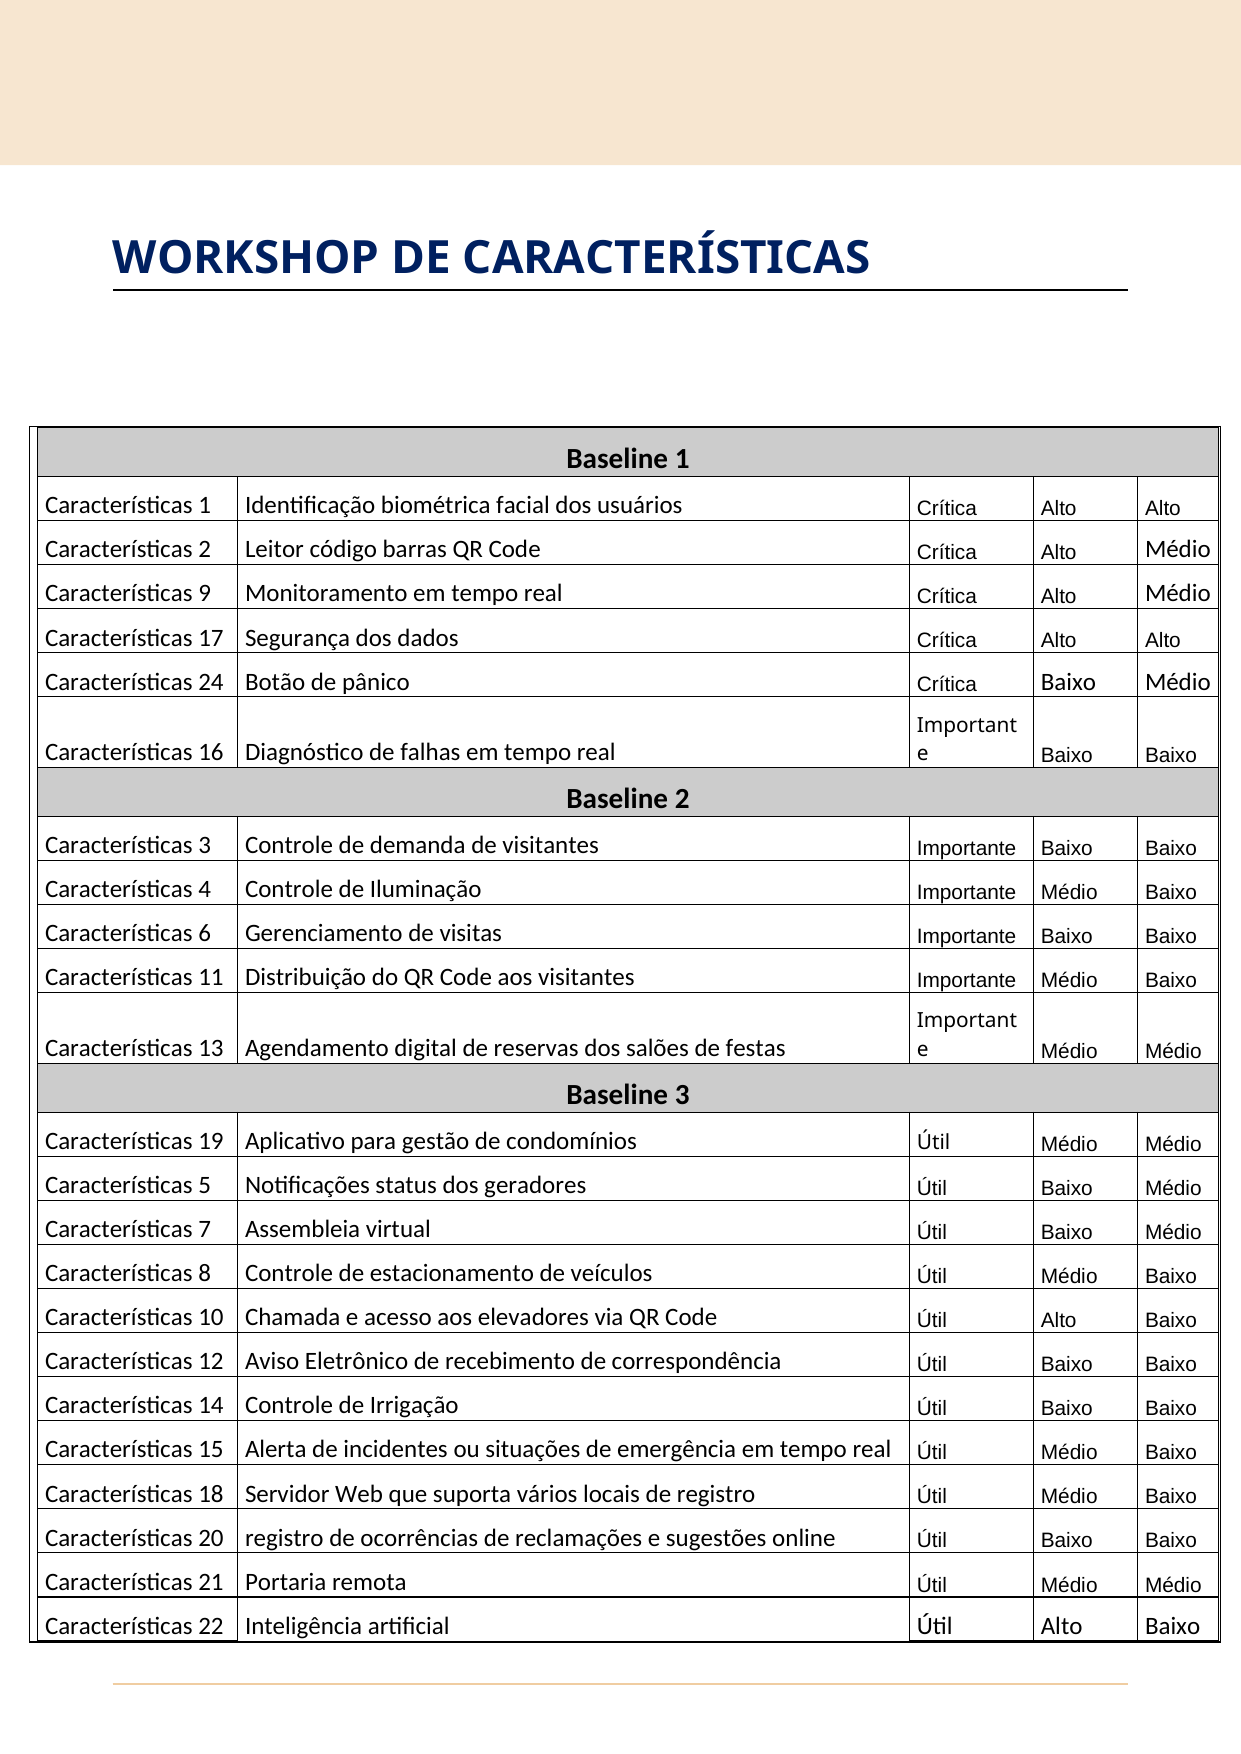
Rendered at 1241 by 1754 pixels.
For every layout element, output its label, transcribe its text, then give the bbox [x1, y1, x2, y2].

table_header [910, 609, 1033, 652]
table_header [238, 905, 909, 948]
table_header [910, 905, 1033, 948]
table_header [1138, 1553, 1218, 1596]
table_header [1138, 1113, 1218, 1156]
table_header [1138, 861, 1218, 904]
table_header [1138, 1333, 1218, 1376]
table_header [38, 1157, 237, 1200]
table_header [910, 817, 1033, 860]
table_header [238, 949, 909, 992]
table_header [910, 1553, 1033, 1596]
table_header [910, 1465, 1033, 1508]
table_header [1138, 1245, 1218, 1288]
table_header [38, 1509, 237, 1552]
table_header [910, 1421, 1033, 1464]
table_header [238, 565, 909, 608]
table_header [1034, 1333, 1137, 1376]
table_header [38, 609, 237, 652]
table_header [1034, 1465, 1137, 1508]
table_header [1138, 1465, 1218, 1508]
table_header [38, 949, 237, 992]
table_header [38, 565, 237, 608]
table_header [1138, 1598, 1218, 1640]
table_header [38, 521, 237, 564]
table_header [1138, 521, 1218, 564]
table_header [910, 1201, 1033, 1244]
table_header [38, 861, 237, 904]
table_header [1138, 697, 1218, 767]
table_header [1138, 477, 1218, 520]
table_header [38, 1465, 237, 1508]
table_header [38, 1113, 237, 1156]
table_header [1034, 817, 1137, 860]
table_header [38, 653, 237, 696]
table_header [1034, 1509, 1137, 1552]
table_header [238, 697, 909, 767]
table_header [38, 477, 237, 520]
table_header [1138, 1509, 1218, 1552]
table_header [38, 993, 237, 1063]
table_header [38, 1289, 237, 1332]
table_header [910, 1509, 1033, 1552]
table_header [38, 1201, 237, 1244]
table_header [38, 1333, 237, 1376]
table_header [238, 1333, 909, 1376]
table_header [30, 427, 37, 1641]
table_header [910, 949, 1033, 992]
table_header [238, 1289, 909, 1332]
table_header [1138, 1289, 1218, 1332]
table_header [238, 1465, 909, 1508]
table_header [1034, 1289, 1137, 1332]
table_header [1138, 1157, 1218, 1200]
table_header [238, 1598, 909, 1641]
table_header [1034, 1157, 1137, 1200]
table_header [238, 1157, 909, 1200]
table_header [238, 1113, 909, 1156]
table_header [238, 1201, 909, 1244]
table_header [238, 817, 909, 860]
table_header [910, 653, 1033, 696]
table_header [38, 1245, 237, 1288]
table_header [1034, 1598, 1137, 1640]
table_header [1034, 521, 1137, 564]
table_header [1034, 1377, 1137, 1420]
table_header [910, 1245, 1033, 1288]
table_header [38, 1553, 237, 1596]
table_header [1034, 1553, 1137, 1596]
table_header [1034, 477, 1137, 520]
table_header [910, 1157, 1033, 1200]
table_header [1034, 609, 1137, 652]
table_header [1034, 697, 1137, 767]
table_header [1138, 653, 1218, 696]
table_header [1138, 609, 1218, 652]
table_header [1138, 993, 1218, 1063]
table_header [910, 477, 1033, 520]
table_header [1034, 565, 1137, 608]
table_header [1138, 1201, 1218, 1244]
table_header [910, 861, 1033, 904]
table_header [38, 905, 237, 948]
table_header [1138, 949, 1218, 992]
table_header [910, 1333, 1033, 1376]
table_header [238, 653, 909, 696]
table_header [38, 697, 237, 767]
table_header [1034, 1201, 1137, 1244]
table_header [238, 1553, 909, 1596]
table_header [238, 993, 909, 1063]
table_header [238, 1509, 909, 1552]
table_header [1034, 905, 1137, 948]
table_header [910, 521, 1033, 564]
table_header [1138, 1421, 1218, 1464]
table_header [1138, 817, 1218, 860]
table_header [38, 1598, 237, 1640]
table_header [910, 1598, 1033, 1640]
table_header [910, 565, 1033, 608]
table_header [1034, 1113, 1137, 1156]
table_header [1034, 861, 1137, 904]
table_header [238, 1421, 909, 1464]
table_header [238, 861, 909, 904]
table_header [238, 609, 909, 652]
table_header [1138, 905, 1218, 948]
table_header [910, 1289, 1033, 1332]
table_header [238, 521, 909, 564]
table_header [1138, 1377, 1218, 1420]
table_header [1034, 1421, 1137, 1464]
table_header [1034, 949, 1137, 992]
table_header [38, 817, 237, 860]
table_header [238, 477, 909, 520]
table_header [1034, 653, 1137, 696]
table_header [1034, 1245, 1137, 1288]
text WORKSHOP DE CARACTERÍSTICAS [112, 225, 1128, 291]
table_header [238, 1377, 909, 1420]
table_header [910, 1377, 1033, 1420]
table_header [1034, 993, 1137, 1063]
table_header [238, 1245, 909, 1288]
table_header [38, 1377, 237, 1420]
table_header [1138, 565, 1218, 608]
table_header [38, 1421, 237, 1464]
